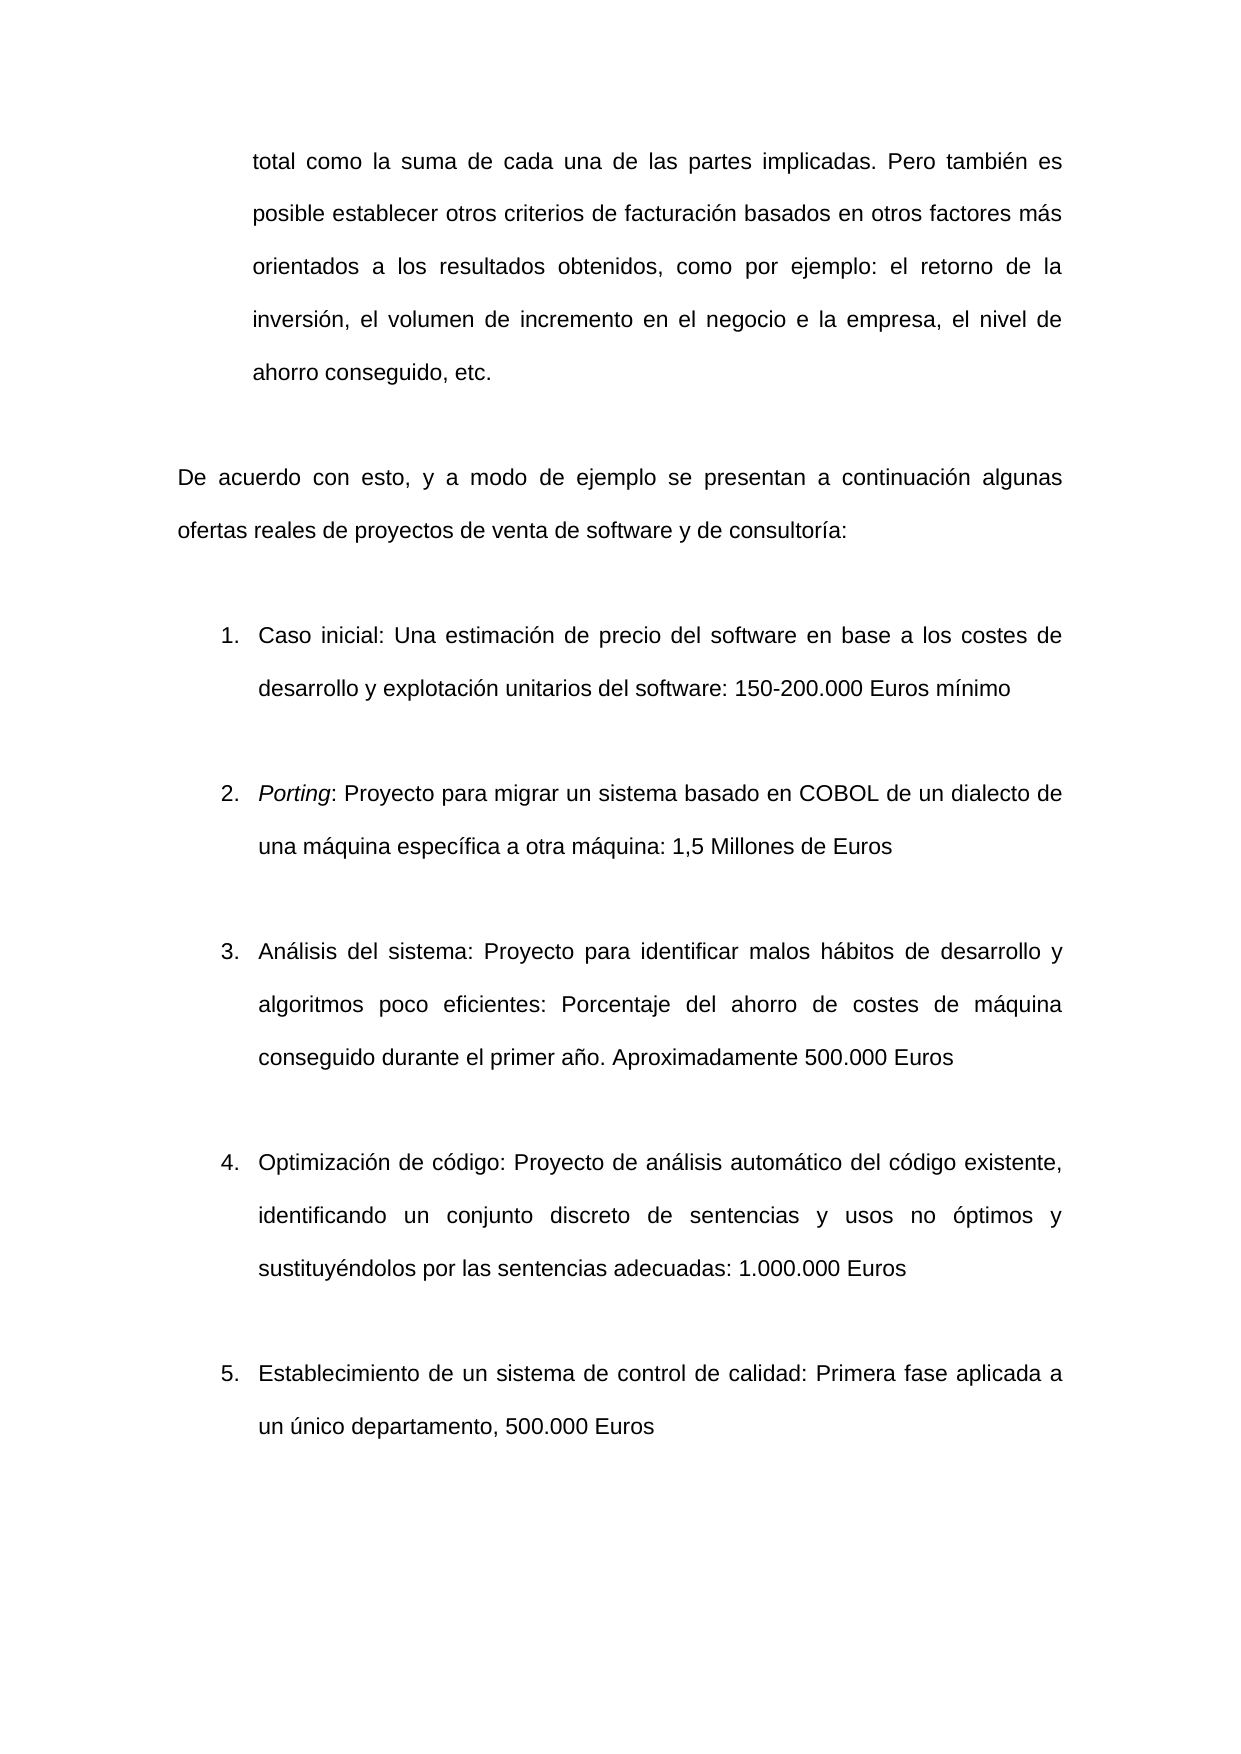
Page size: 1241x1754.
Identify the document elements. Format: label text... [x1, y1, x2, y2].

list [215, 148, 1063, 385]
list Establecimiento de un sistema de control de calidad: Primera fase aplicada a un único departamento, 500.000 Euros [221, 1360, 1063, 1439]
list Caso inicial: Una estimación de precio del software en base a los costes de desarrollo y explotación unitarios del software: 150-200.000 Euros mínimo [221, 622, 1063, 701]
list Porting: Proyecto para migrar un sistema basado en COBOL de un dialecto de una máquina específica a otra máquina: 1,5 Millones de Euros [221, 780, 1063, 859]
list Análisis del sistema: Proyecto para identificar malos hábitos de desarrollo y algoritmos poco eficientes: Porcentaje del ahorro de costes de máquina conseguido durante el primer año. Aproximadamente 500.000 Euros [221, 938, 1063, 1070]
text De acuerdo con esto, y a modo de ejemplo se presentan a continuación algunas ofertas reales de proyectos de venta de software y de consultoría: [177, 464, 1063, 543]
list Optimización de código: Proyecto de análisis automático del código existente, identificando un conjunto discreto de sentencias y usos no óptimos y sustituyéndolos por las sentencias adecuadas: 1.000.000 Euros [221, 1149, 1063, 1281]
